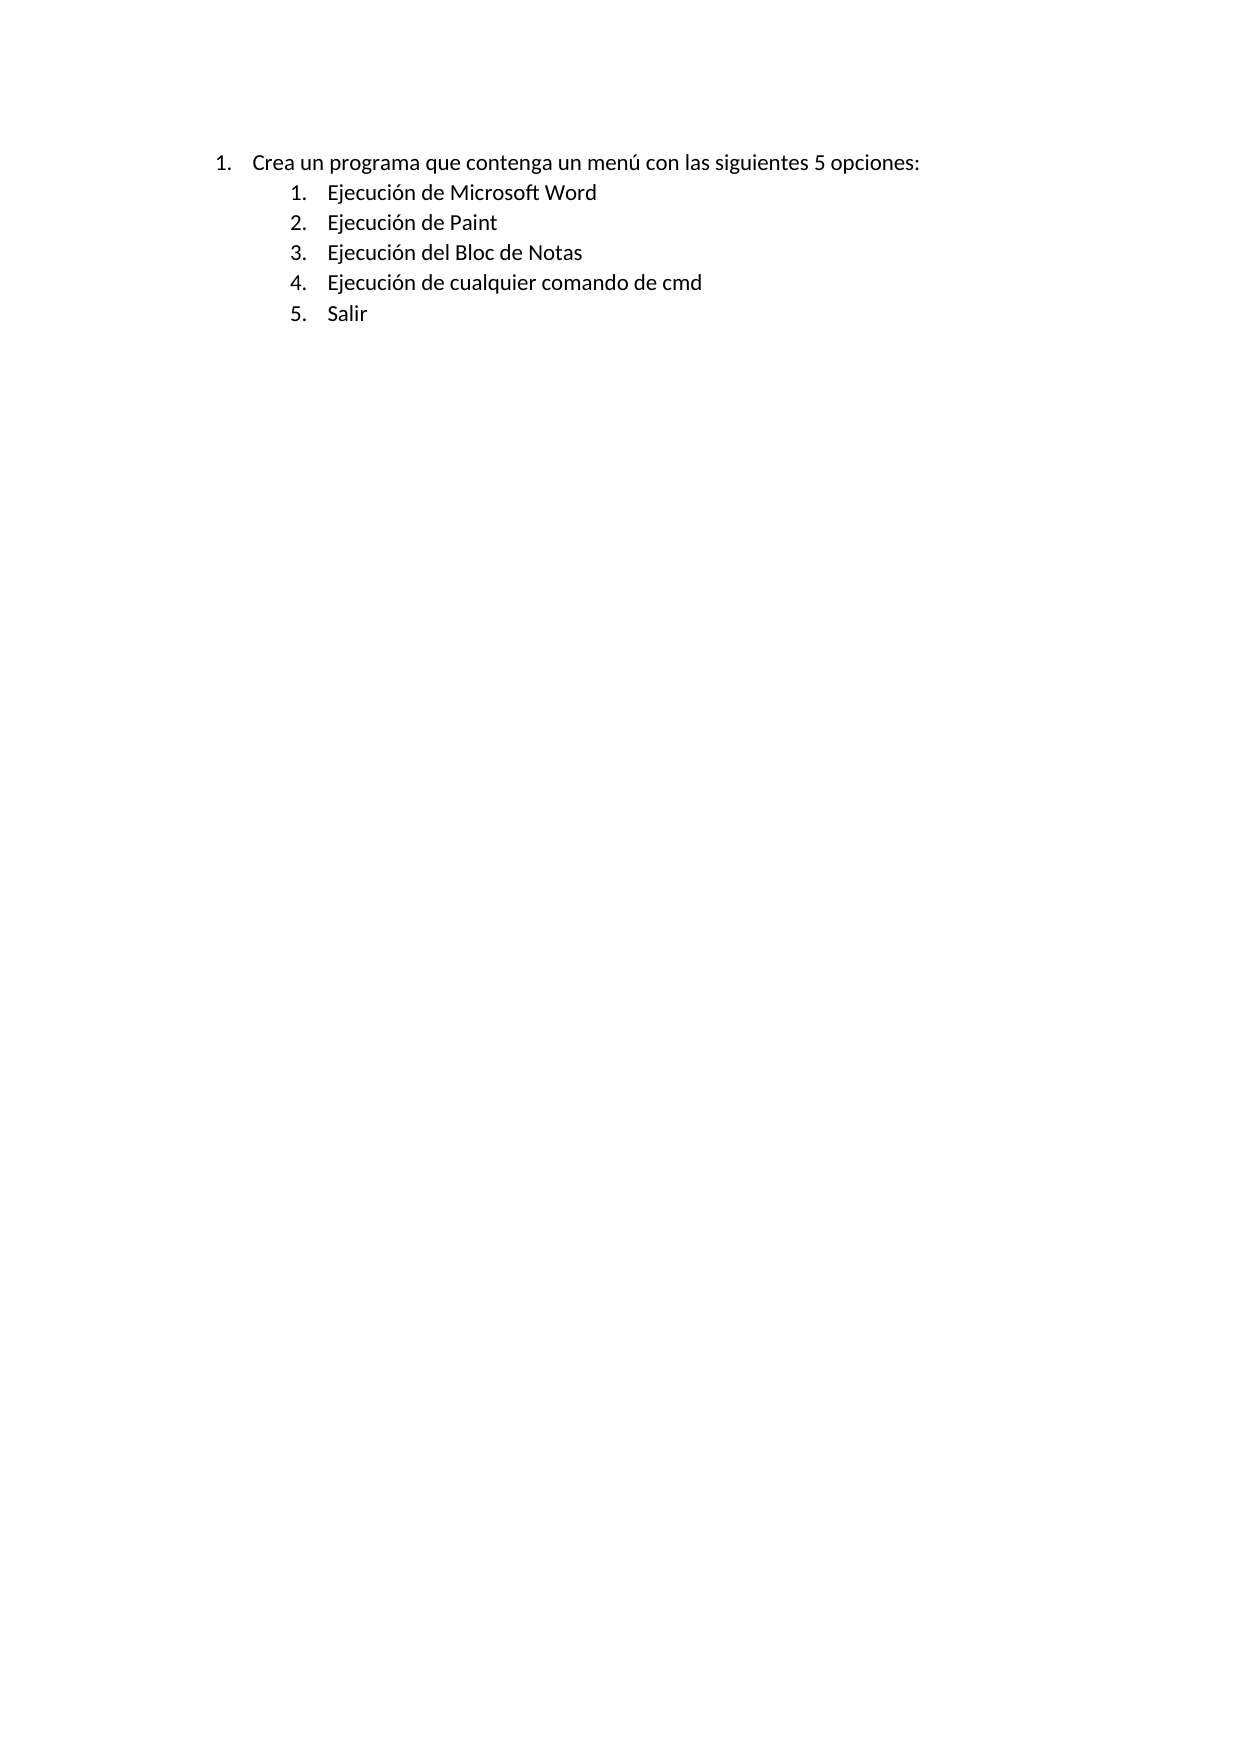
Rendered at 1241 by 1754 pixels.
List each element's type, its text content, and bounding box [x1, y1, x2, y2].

list Ejecución de Microsoft Word [290, 178, 1063, 206]
list Ejecución de cualquier comando de cmd [290, 268, 1063, 296]
list Ejecución del Bloc de Notas [290, 238, 1063, 266]
list Salir [290, 299, 1063, 327]
list Crea un programa que contenga un menú con las siguientes 5 opciones: [215, 148, 1063, 176]
list Ejecución de Paint [290, 208, 1063, 236]
